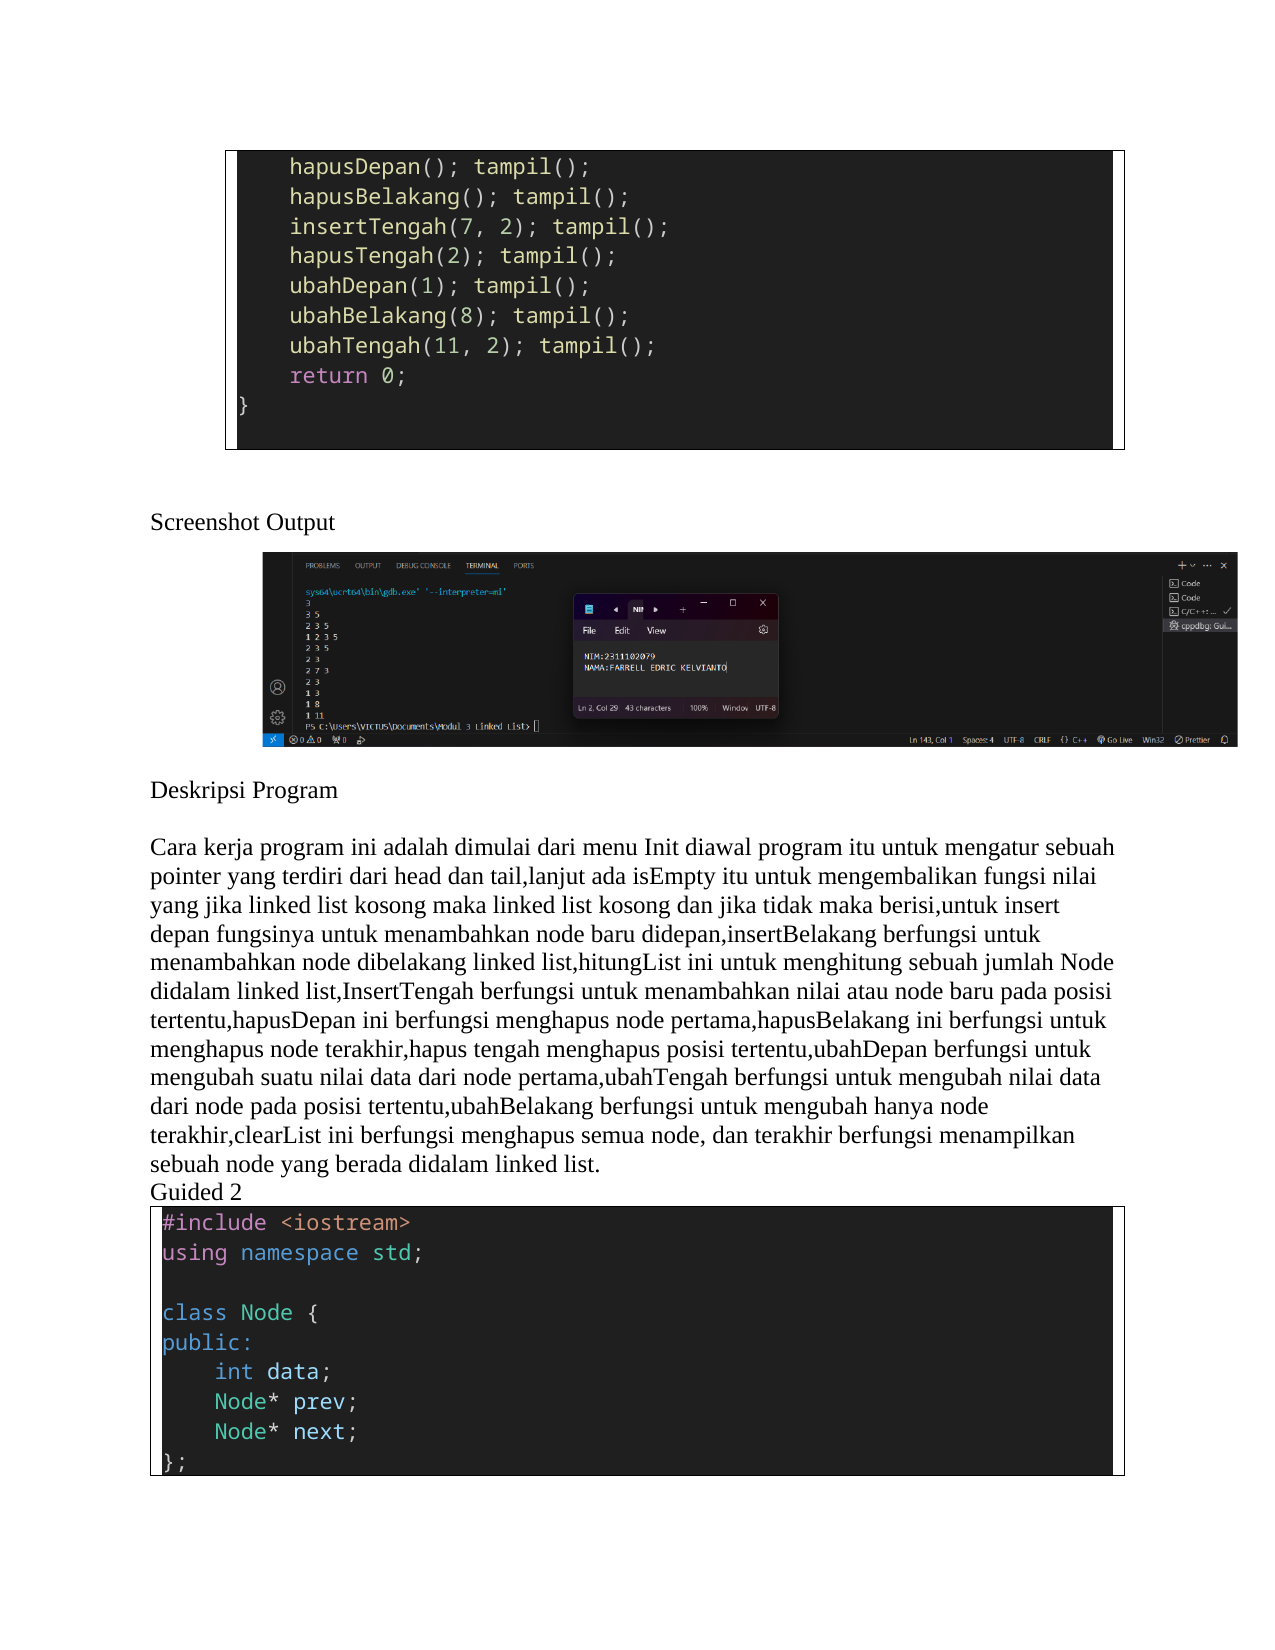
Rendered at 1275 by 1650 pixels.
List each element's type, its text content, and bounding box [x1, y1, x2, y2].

text Cara kerja program ini adalah dimulai dari menu Init diawal program itu untuk mengatur sebuah pointer yang terdiri dari head dan tail,lanjut ada isEmpty itu untuk mengembalikan fungsi nilai yang jika linked list kosong maka linked list kosong dan jika tidak maka berisi,untuk insert depan fungsinya untuk menambahkan node baru didepan,insertBelakang berfungsi untuk menambahkan node dibelakang linked list,hitungList ini untuk menghitung sebuah jumlah Node didalam linked list,InsertTengah berfungsi untuk menambahkan nilai atau node baru pada posisi tertentu,hapusDepan ini berfungsi menghapus node pertama,hapusBelakang ini berfungsi untuk menghapus node terakhir,hapus tengah menghapus posisi tertentu,ubahDepan berfungsi untuk mengubah suatu nilai data dari node pertama,ubahTengah berfungsi untuk mengubah nilai data dari node pada posisi tertentu,ubahBelakang berfungsi untuk mengubah hanya node terakhir,clearList ini berfungsi menghapus semua node, dan terakhir berfungsi menampilkan sebuah node yang berada didalam linked list. [150, 832, 1125, 1177]
picture [262, 552, 1238, 747]
text Guided 2 [150, 1177, 1125, 1206]
text Deskripsi Program [150, 775, 1125, 804]
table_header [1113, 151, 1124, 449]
text Screenshot Output [150, 507, 1125, 536]
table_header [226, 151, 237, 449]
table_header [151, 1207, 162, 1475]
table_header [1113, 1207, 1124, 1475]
